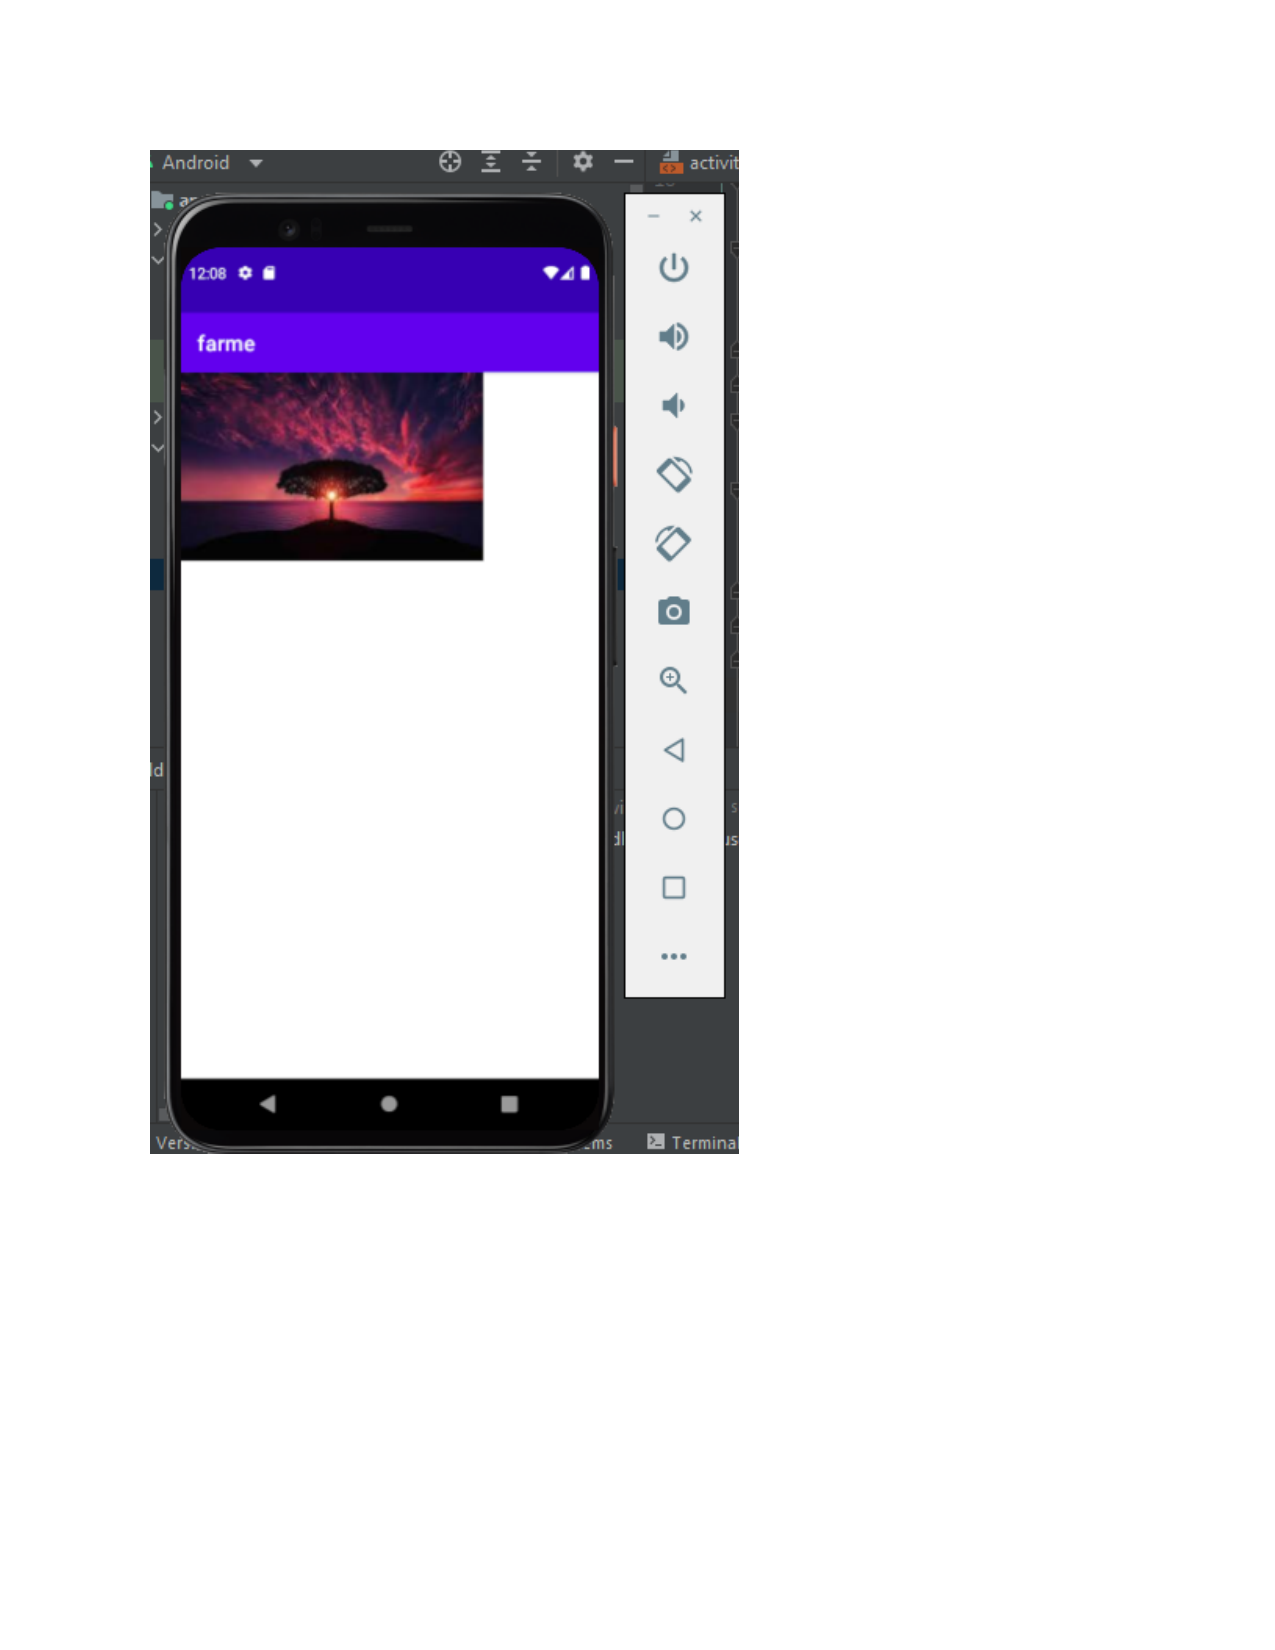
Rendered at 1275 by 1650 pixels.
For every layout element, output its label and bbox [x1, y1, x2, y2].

picture [150, 150, 739, 1154]
